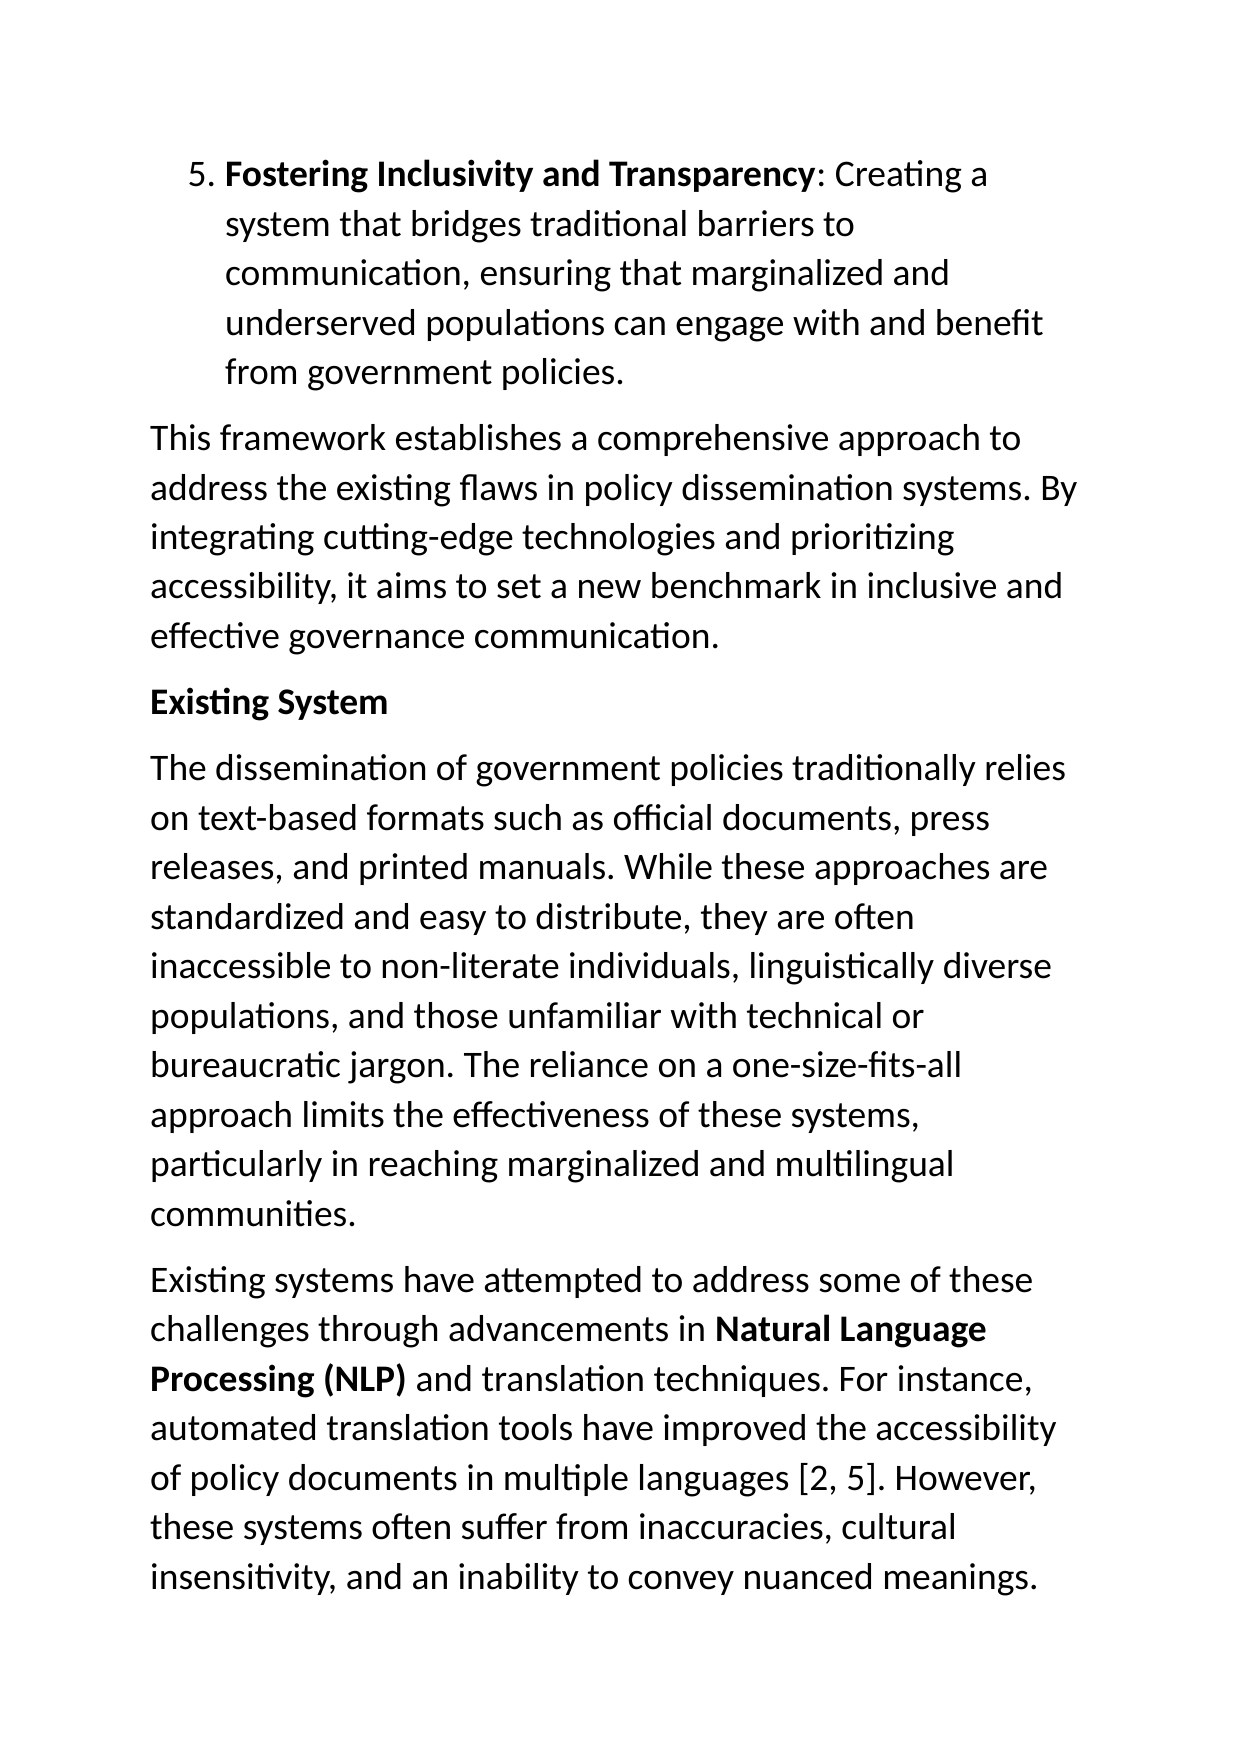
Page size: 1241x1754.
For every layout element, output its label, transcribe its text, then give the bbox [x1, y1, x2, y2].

text Existing System [150, 678, 1090, 724]
list Fostering Inclusivity and Transparency: Creating a system that bridges traditional barriers to communication, ensuring that marginalized and underserved populations can engage with and benefit from government policies. [187, 150, 1090, 394]
text The dissemination of government policies traditionally relies on text-based formats such as official documents, press releases, and printed manuals. While these approaches are standardized and easy to distribute, they are often inaccessible to non-literate individuals, linguistically diverse populations, and those unfamiliar with technical or bureaucratic jargon. The reliance on a one-size-fits-all approach limits the effectiveness of these systems, particularly in reaching marginalized and multilingual communities. [150, 744, 1090, 1235]
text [150, 1256, 1090, 1598]
text This framework establishes a comprehensive approach to address the existing flaws in policy dissemination systems. By integrating cutting-edge technologies and prioritizing accessibility, it aims to set a new benchmark in inclusive and effective governance communication. [150, 414, 1090, 658]
